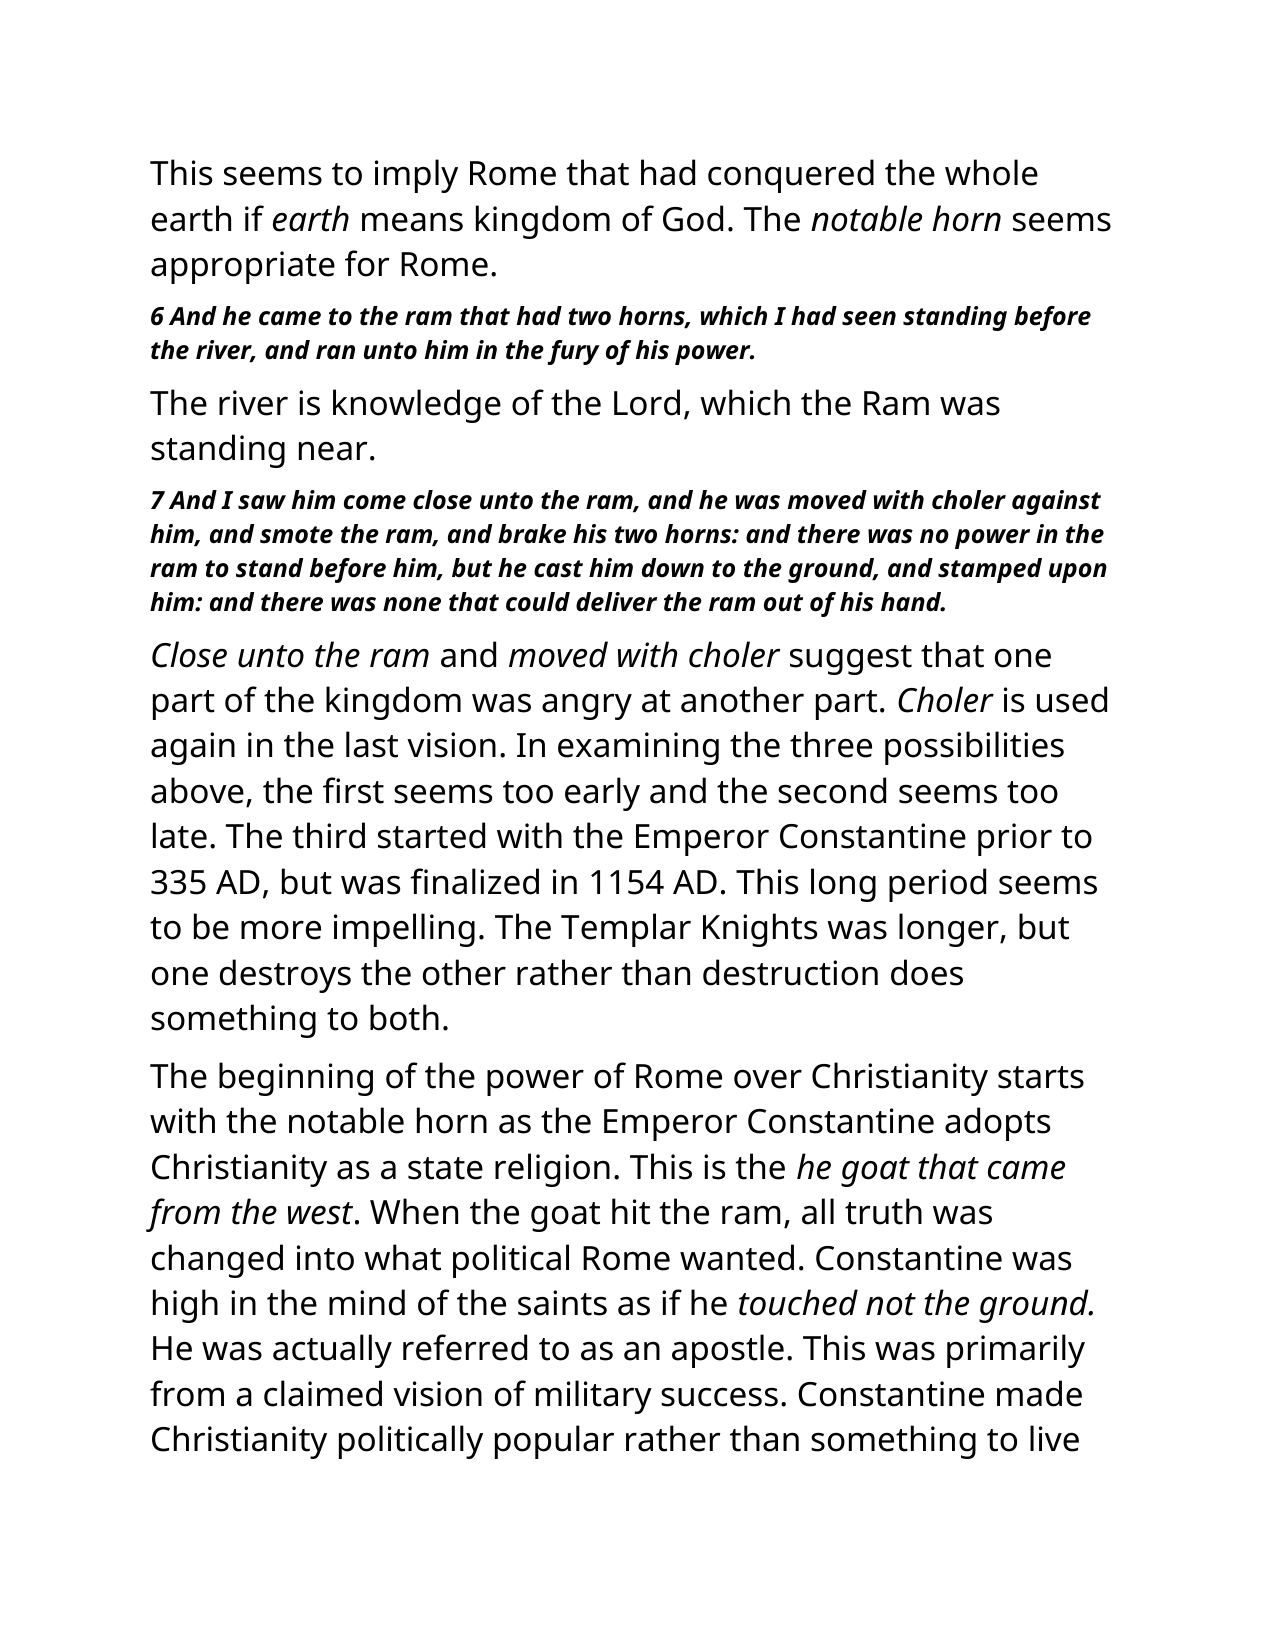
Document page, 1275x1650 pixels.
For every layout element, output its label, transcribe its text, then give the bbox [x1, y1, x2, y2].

list 6 And he came to the ram that had two horns, which I had seen standing before the river, and ran unto him in the fury of his power. [150, 299, 1125, 367]
list The river is knowledge of the Lord, which the Ram was standing near. [150, 379, 1125, 470]
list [150, 1053, 1125, 1461]
list Close unto the ram and moved with choler suggest that one part of the kingdom was angry at another part. Choler is used again in the last vision. In examining the three possibilities above, the first seems too early and the second seems too late. The third started with the Emperor Constantine prior to 335 AD, but was finalized in 1154 AD. This long period seems to be more impelling. The Templar Knights was longer, but one destroys the other rather than destruction does something to both. [150, 631, 1125, 1040]
list This seems to imply Rome that had conquered the whole earth if earth means kingdom of God. The notable horn seems appropriate for Rome. [150, 150, 1125, 286]
list 7 And I saw him come close unto the ram, and he was moved with choler against him, and smote the ram, and brake his two horns: and there was no power in the ram to stand before him, but he cast him down to the ground, and stamped upon him: and there was none that could deliver the ram out of his hand. [150, 483, 1125, 619]
